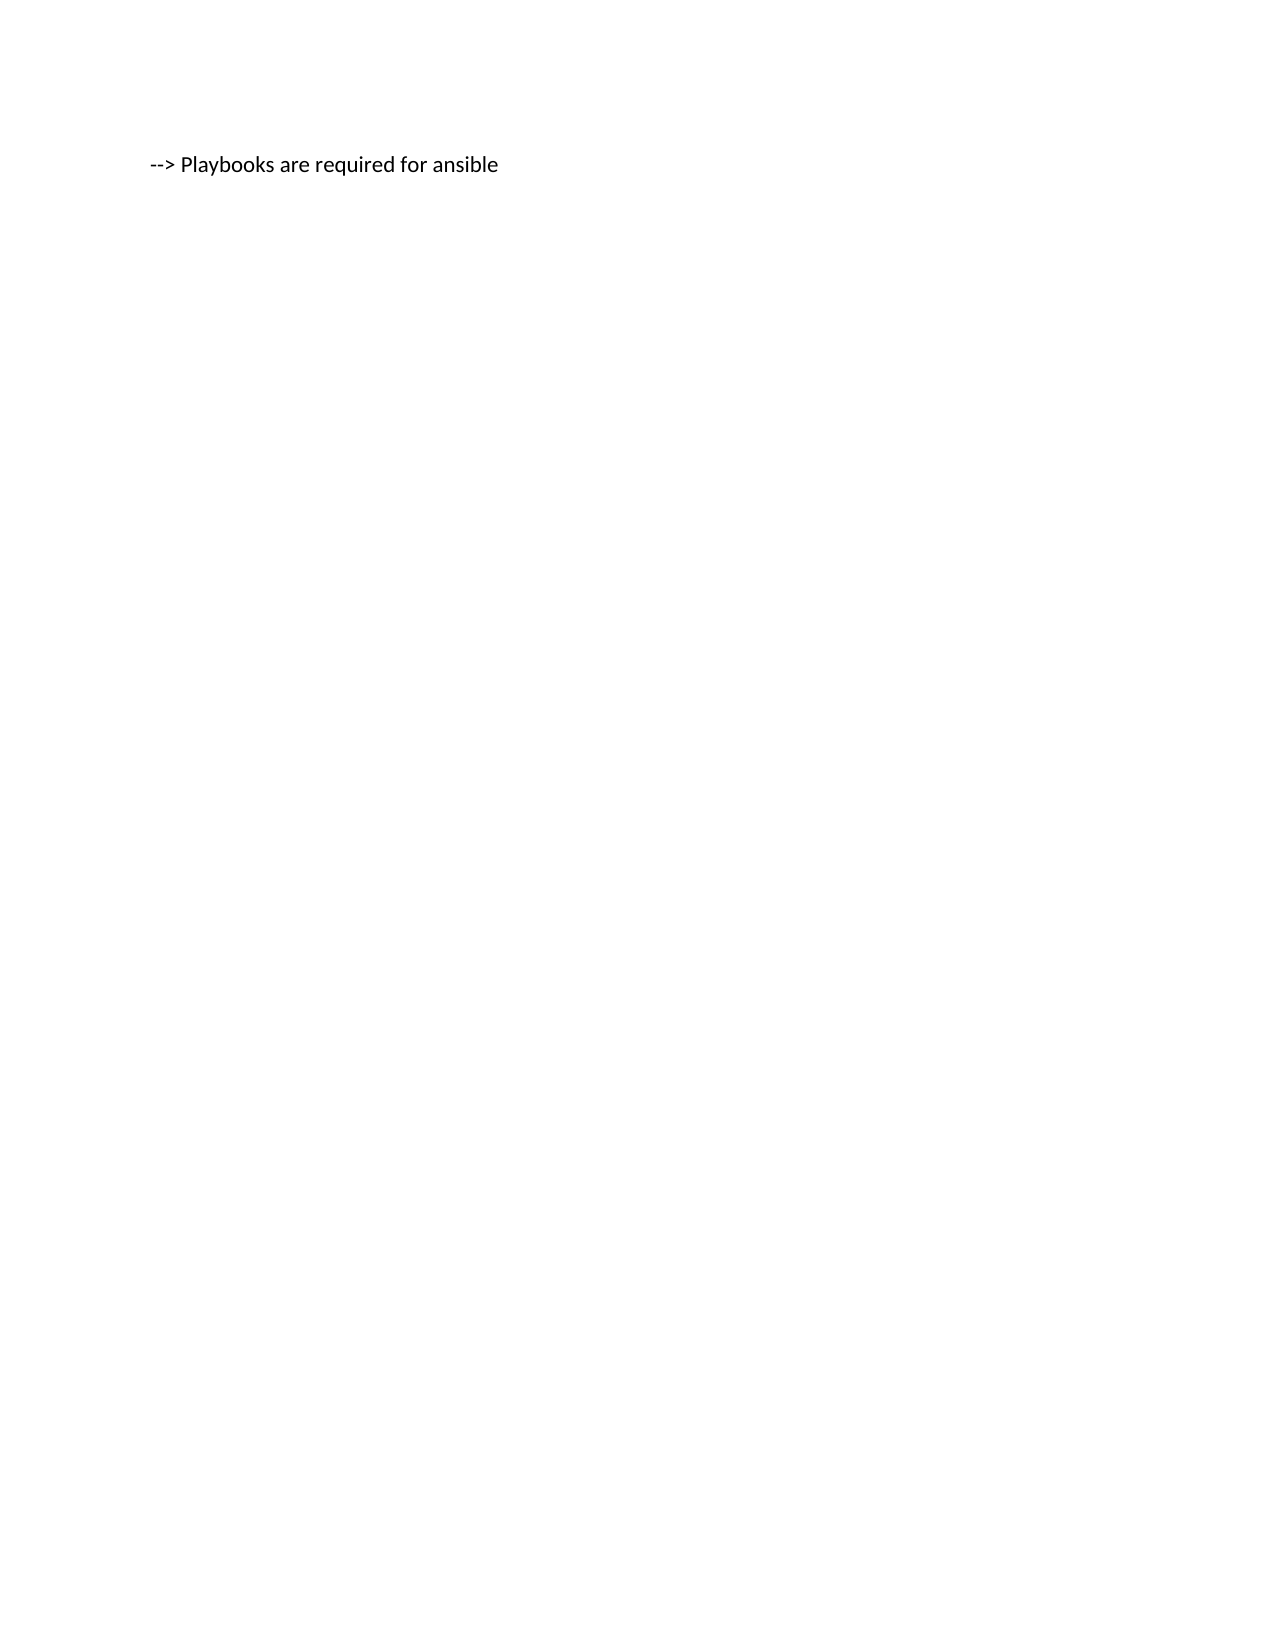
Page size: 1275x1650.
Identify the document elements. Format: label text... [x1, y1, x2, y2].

text --> Playbooks are required for ansible [150, 150, 1125, 178]
